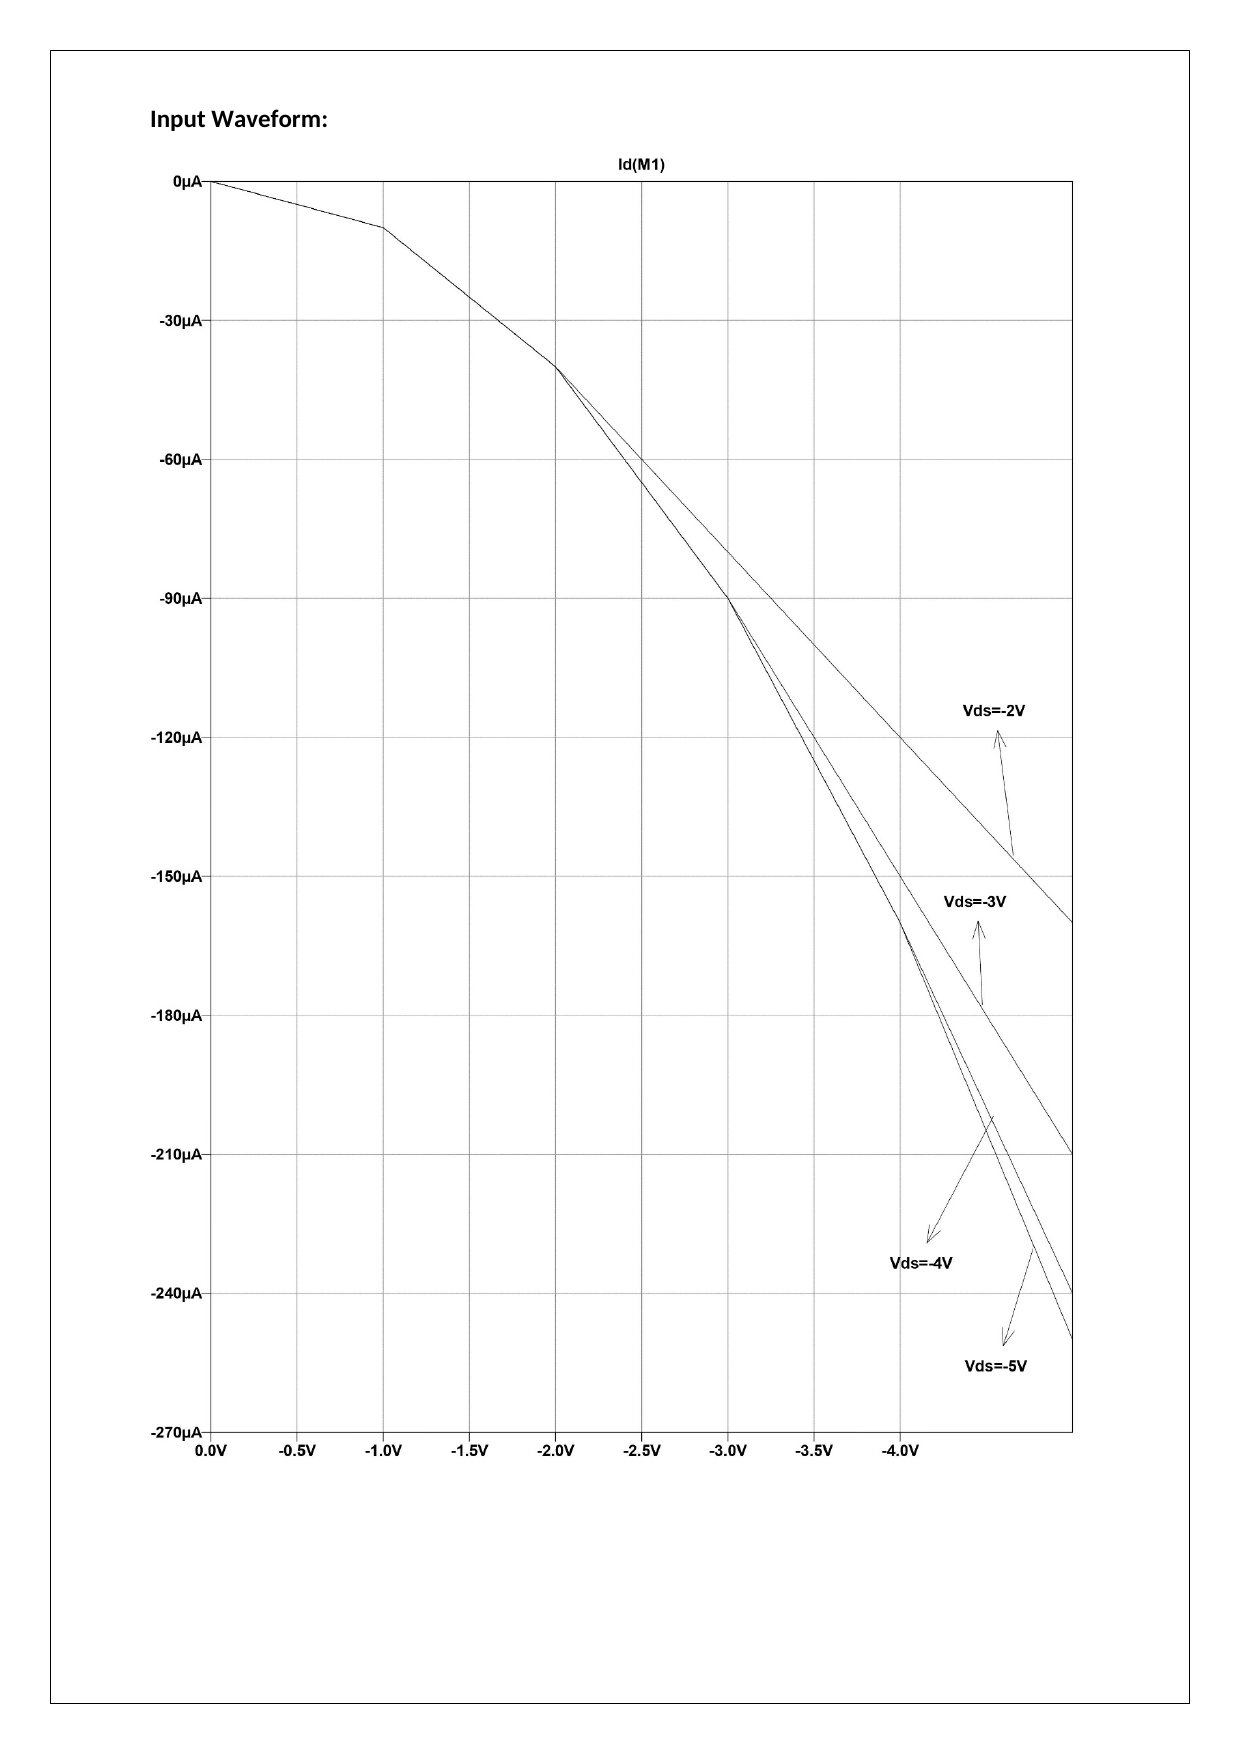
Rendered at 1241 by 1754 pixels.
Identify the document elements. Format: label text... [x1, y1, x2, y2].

text Input Waveform: [150, 103, 1090, 134]
picture [150, 153, 1091, 1483]
